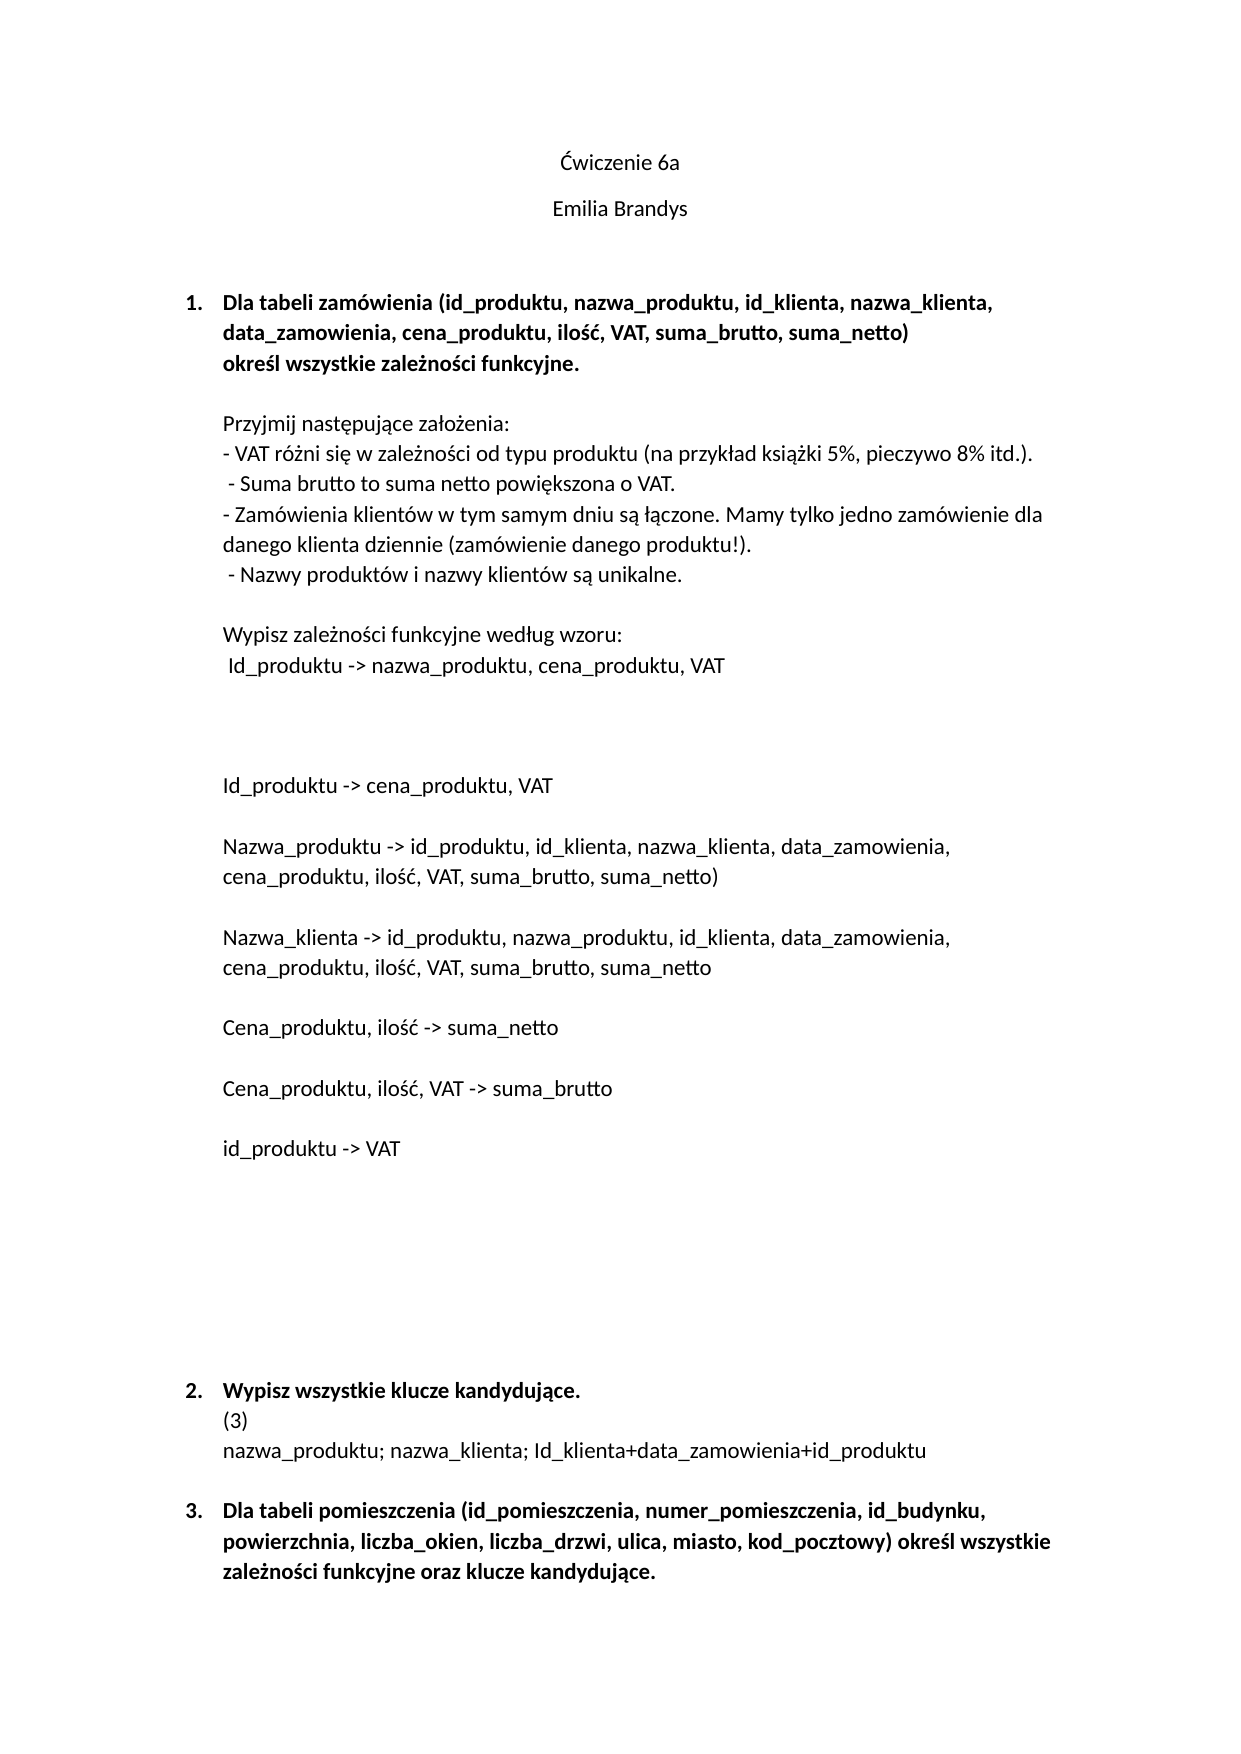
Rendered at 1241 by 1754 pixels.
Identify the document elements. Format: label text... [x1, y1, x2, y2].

text Emilia Brandys [148, 194, 1093, 222]
list - Zamówienia klientów w tym samym dniu są łączone. Mamy tylko jedno zamówienie dla danego klienta dziennie (zamówienie danego produktu!). [223, 500, 1093, 558]
list (3) [223, 1406, 1093, 1434]
list Dla tabeli zamówienia (id_produktu, nazwa_produktu, id_klienta, nazwa_klienta, data_zamowienia, cena_produktu, ilość, VAT, suma_brutto, suma_netto) [185, 288, 1093, 346]
list Wypisz wszystkie klucze kandydujące. [185, 1376, 1093, 1404]
list Dla tabeli pomieszczenia (id_pomieszczenia, numer_pomieszczenia, id_budynku, powierzchnia, liczba_okien, liczba_drzwi, ulica, miasto, kod_pocztowy) określ wszystkie zależności funkcyjne oraz klucze kandydujące. [185, 1497, 1093, 1585]
list Cena_produktu, ilość, VAT -> suma_brutto [223, 1074, 1093, 1102]
list Cena_produktu, ilość -> suma_netto [223, 1013, 1093, 1041]
text Ćwiczenie 6a [148, 148, 1093, 176]
list Id_produktu -> nazwa_produktu, cena_produktu, VAT [223, 651, 1093, 679]
list określ wszystkie zależności funkcyjne. [223, 349, 1093, 377]
list id_produktu -> VAT [223, 1134, 1093, 1162]
list - VAT różni się w zależności od typu produktu (na przykład książki 5%, pieczywo 8% itd.). [223, 439, 1093, 467]
list Id_produktu -> cena_produktu, VAT [223, 772, 1093, 799]
list Nazwa_produktu -> id_produktu, id_klienta, nazwa_klienta, data_zamowienia, cena_produktu, ilość, VAT, suma_brutto, suma_netto) [223, 832, 1093, 890]
list nazwa_produktu; nazwa_klienta; Id_klienta+data_zamowienia+id_produktu [223, 1436, 1093, 1464]
list Wypisz zależności funkcyjne według wzoru: [223, 621, 1093, 648]
list - Nazwy produktów i nazwy klientów są unikalne. [223, 560, 1093, 588]
list Przyjmij następujące założenia: [223, 409, 1093, 437]
list - Suma brutto to suma netto powiększona o VAT. [223, 469, 1093, 497]
list Nazwa_klienta -> id_produktu, nazwa_produktu, id_klienta, data_zamowienia, cena_produktu, ilość, VAT, suma_brutto, suma_netto [223, 923, 1093, 981]
